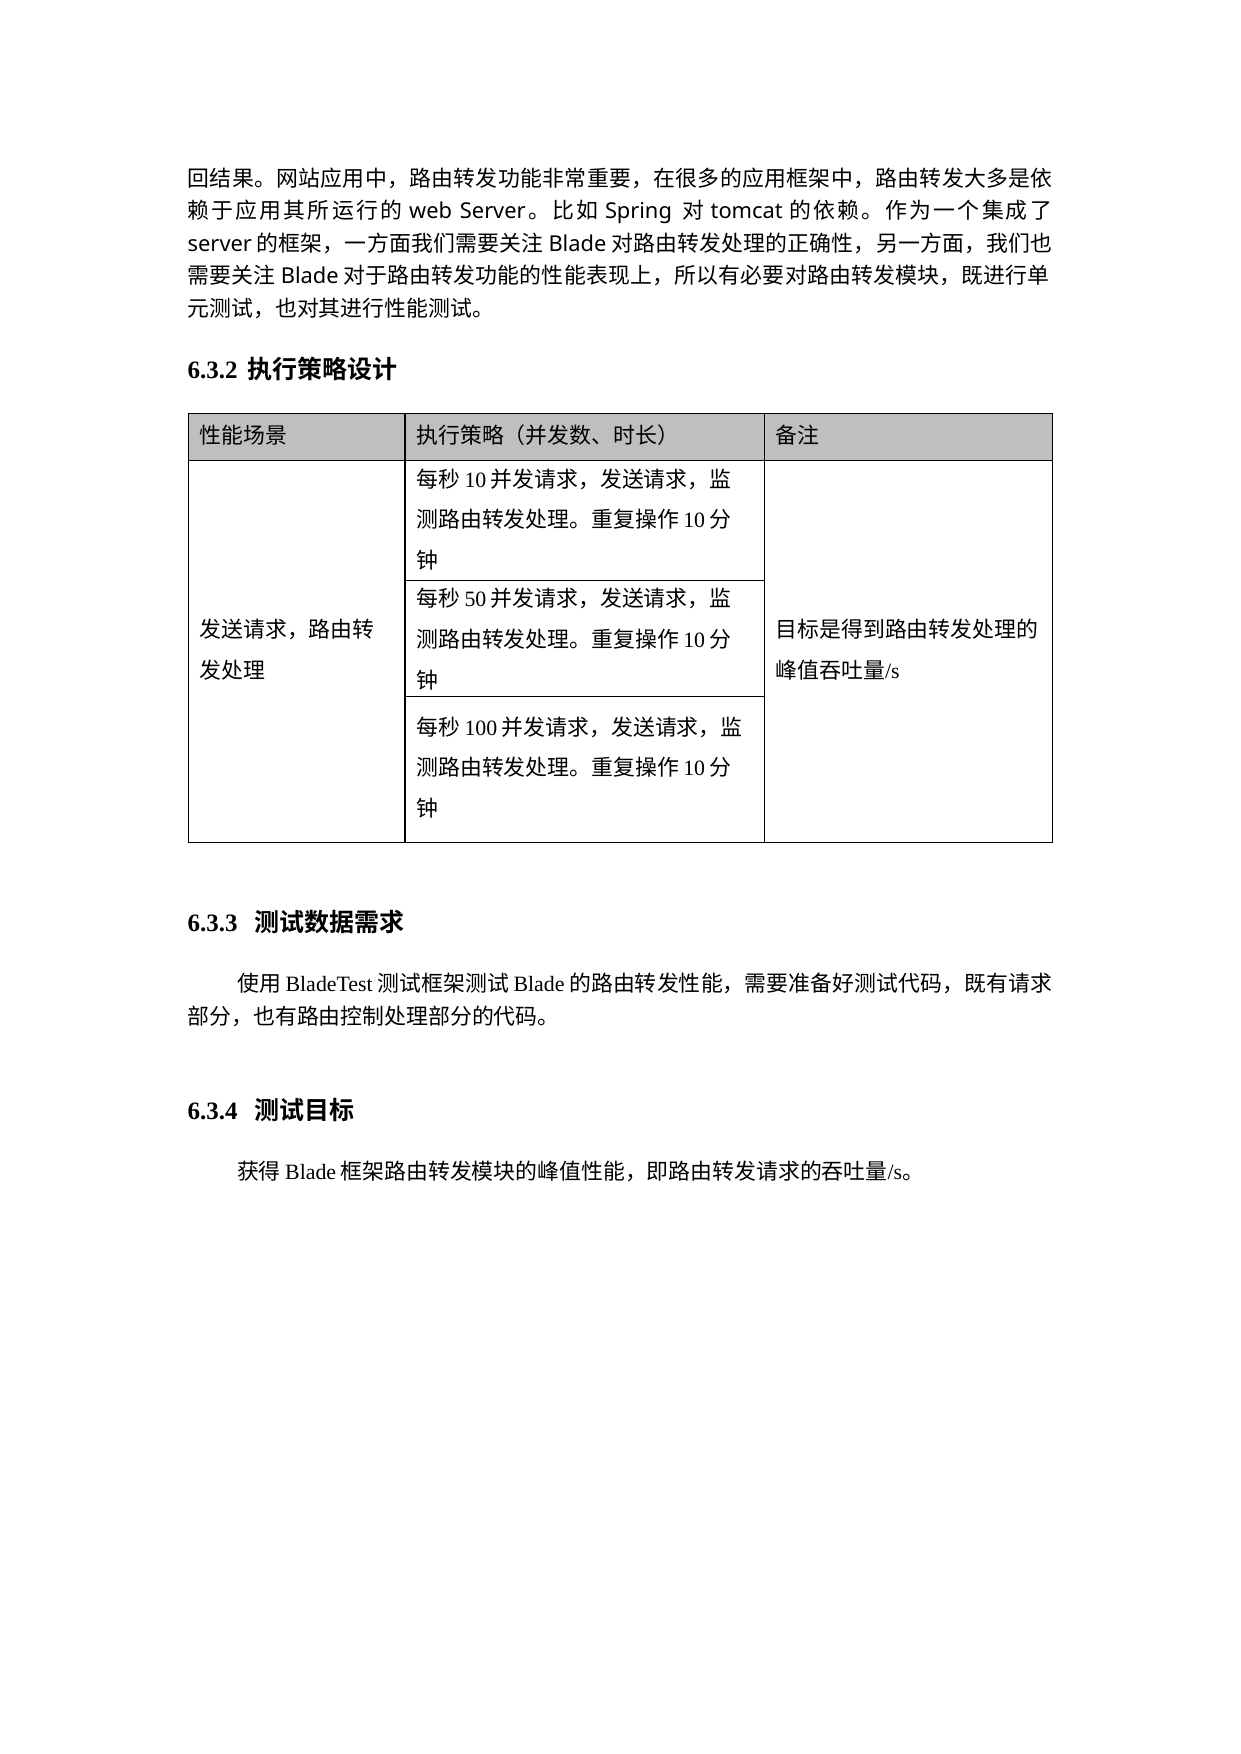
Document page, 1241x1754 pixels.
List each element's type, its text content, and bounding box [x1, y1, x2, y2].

text 使用BladeTest测试框架测试Blade的路由转发性能，需要准备好测试代码，既有请求部分，也有路由控制处理部分的代码。 [187, 966, 1053, 1031]
table_cell 每秒10并发请求，发送请求，监测路由转发处理。重复操作10分钟 [406, 461, 764, 580]
subtitle 测试目标 [187, 1076, 1053, 1141]
table_header 备注 [765, 414, 1052, 460]
text 获得Blade框架路由转发模块的峰值性能，即路由转发请求的吞吐量/s。 [187, 1153, 1053, 1186]
table_header 执行策略（并发数、时长） [406, 414, 764, 460]
table_cell 目标是得到路由转发处理的峰值吞吐量/s [765, 461, 1052, 842]
table_cell 每秒100并发请求，发送请求，监测路由转发处理。重复操作10分钟 [406, 697, 764, 842]
subtitle 测试数据需求 [187, 888, 1053, 953]
table_cell 发送请求，路由转发处理 [189, 461, 404, 842]
subtitle 执行策略设计 [187, 335, 1053, 400]
table_cell 每秒50并发请求，发送请求，监测路由转发处理。重复操作10分钟 [406, 581, 764, 696]
table_header 性能场景 [189, 414, 404, 460]
